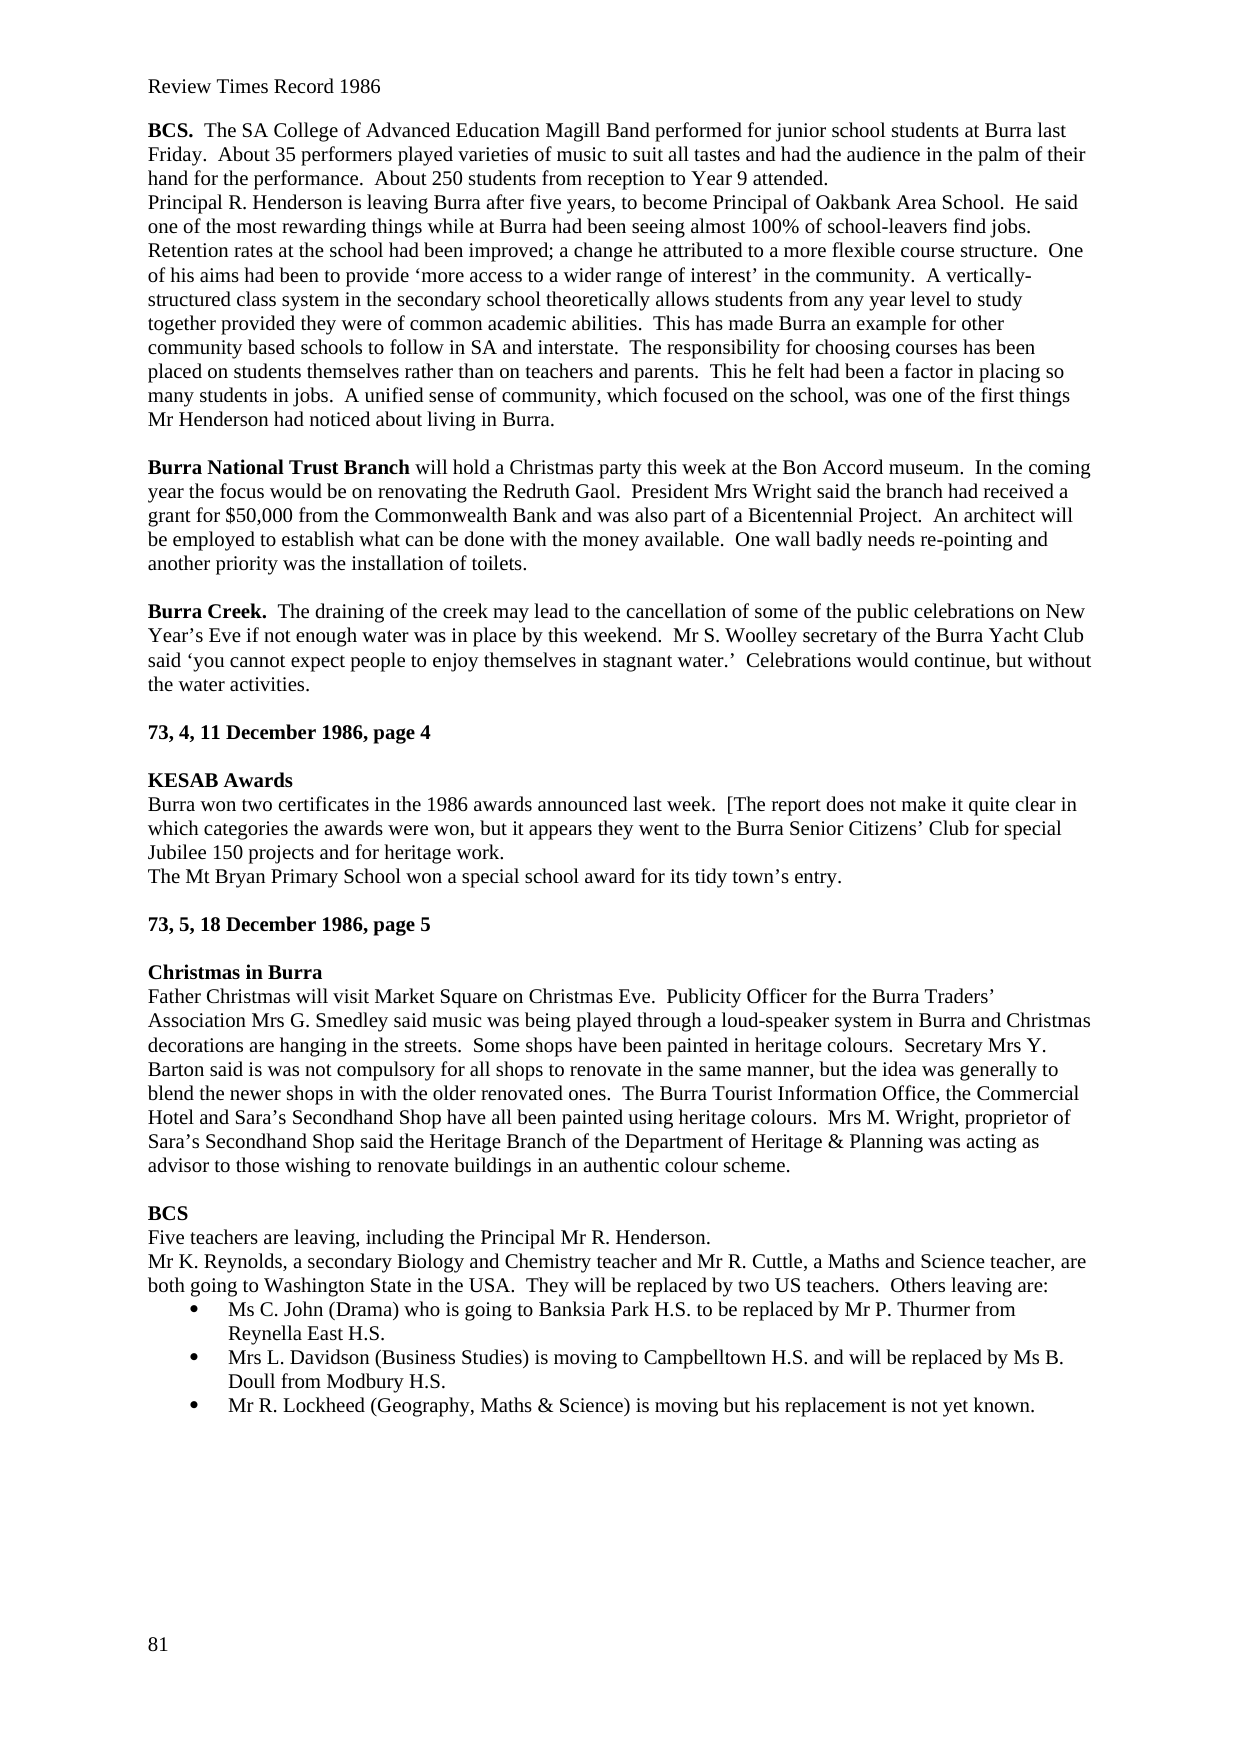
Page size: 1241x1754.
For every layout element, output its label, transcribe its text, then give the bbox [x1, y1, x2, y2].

text 73, 5, 18 December 1986, page 5 [148, 912, 1092, 936]
list Mrs L. Davidson (Business Studies) is moving to Campbelltown H.S. and will be replaced by Ms B. Doull from Modbury H.S. [190, 1345, 1092, 1393]
text Father Christmas will visit Market Square on Christmas Eve. Publicity Officer for the Burra Traders’ Association Mrs G. Smedley said music was being played through a loud-speaker system in Burra and Christmas decorations are hanging in the streets. Some shops have been painted in heritage colours. Secretary Mrs Y. Barton said is was not compulsory for all shops to renovate in the same manner, but the idea was generally to blend the newer shops in with the older renovated ones. The Burra Tourist Information Office, the Commercial Hotel and Sara’s Secondhand Shop have all been painted using heritage colours. Mrs M. Wright, proprietor of Sara’s Secondhand Shop said the Heritage Branch of the Department of Heritage & Planning was acting as advisor to those wishing to renovate buildings in an authentic colour scheme. [148, 984, 1092, 1177]
text BCS. The SA College of Advanced Education Magill Band performed for junior school students at Burra last Friday. About 35 performers played varieties of music to suit all tastes and had the audience in the palm of their hand for the performance. About 250 students from reception to Year 9 attended. [148, 118, 1092, 190]
text Burra National Trust Branch will hold a Christmas party this week at the Bon Accord museum. In the coming year the focus would be on renovating the Redruth Gaol. President Mrs Wright said the branch had received a grant for $50,000 from the Commonwealth Bank and was also part of a Bicentennial Project. An architect will be employed to establish what can be done with the money available. One wall badly needs re-pointing and another priority was the installation of toilets. [148, 455, 1092, 575]
text 73, 4, 11 December 1986, page 4 [148, 720, 1092, 744]
list Mr R. Lockheed (Geography, Maths & Science) is moving but his replacement is not yet known. [190, 1393, 1092, 1417]
text Five teachers are leaving, including the Principal Mr R. Henderson. [148, 1225, 1092, 1249]
list Ms C. John (Drama) who is going to Banksia Park H.S. to be replaced by Mr P. Thurmer from Reynella East H.S. [190, 1297, 1092, 1345]
text The Mt Bryan Primary School won a special school award for its tidy town’s entry. [148, 864, 1092, 888]
text Principal R. Henderson is leaving Burra after five years, to become Principal of Oakbank Area School. He said one of the most rewarding things while at Burra had been seeing almost 100% of school-leavers find jobs. Retention rates at the school had been improved; a change he attributed to a more flexible course structure. One of his aims had been to provide ‘more access to a wider range of interest’ in the community. A vertically-structured class system in the secondary school theoretically allows students from any year level to study together provided they were of common academic abilities. This has made Burra an example for other community based schools to follow in SA and interstate. The responsibility for choosing courses has been placed on students themselves rather than on teachers and parents. This he felt had been a factor in placing so many students in jobs. A unified sense of community, which focused on the school, was one of the first things Mr Henderson had noticed about living in Burra. [148, 190, 1092, 431]
text Mr K. Reynolds, a secondary Biology and Chemistry teacher and Mr R. Cuttle, a Maths and Science teacher, are both going to Washington State in the USA. They will be replaced by two US teachers. Others leaving are: [148, 1249, 1092, 1297]
text Christmas in Burra [148, 960, 1092, 984]
text Burra won two certificates in the 1986 awards announced last week. [The report does not make it quite clear in which categories the awards were won, but it appears they went to the Burra Senior Citizens’ Club for special Jubilee 150 projects and for heritage work. [148, 792, 1092, 864]
text KESAB Awards [148, 768, 1092, 792]
text Burra Creek. The draining of the creek may lead to the cancellation of some of the public celebrations on New Year’s Eve if not enough water was in place by this weekend. Mr S. Woolley secretary of the Burra Yacht Club said ‘you cannot expect people to enjoy themselves in stagnant water.’ Celebrations would continue, but without the water activities. [148, 599, 1092, 696]
text BCS [148, 1201, 1092, 1225]
